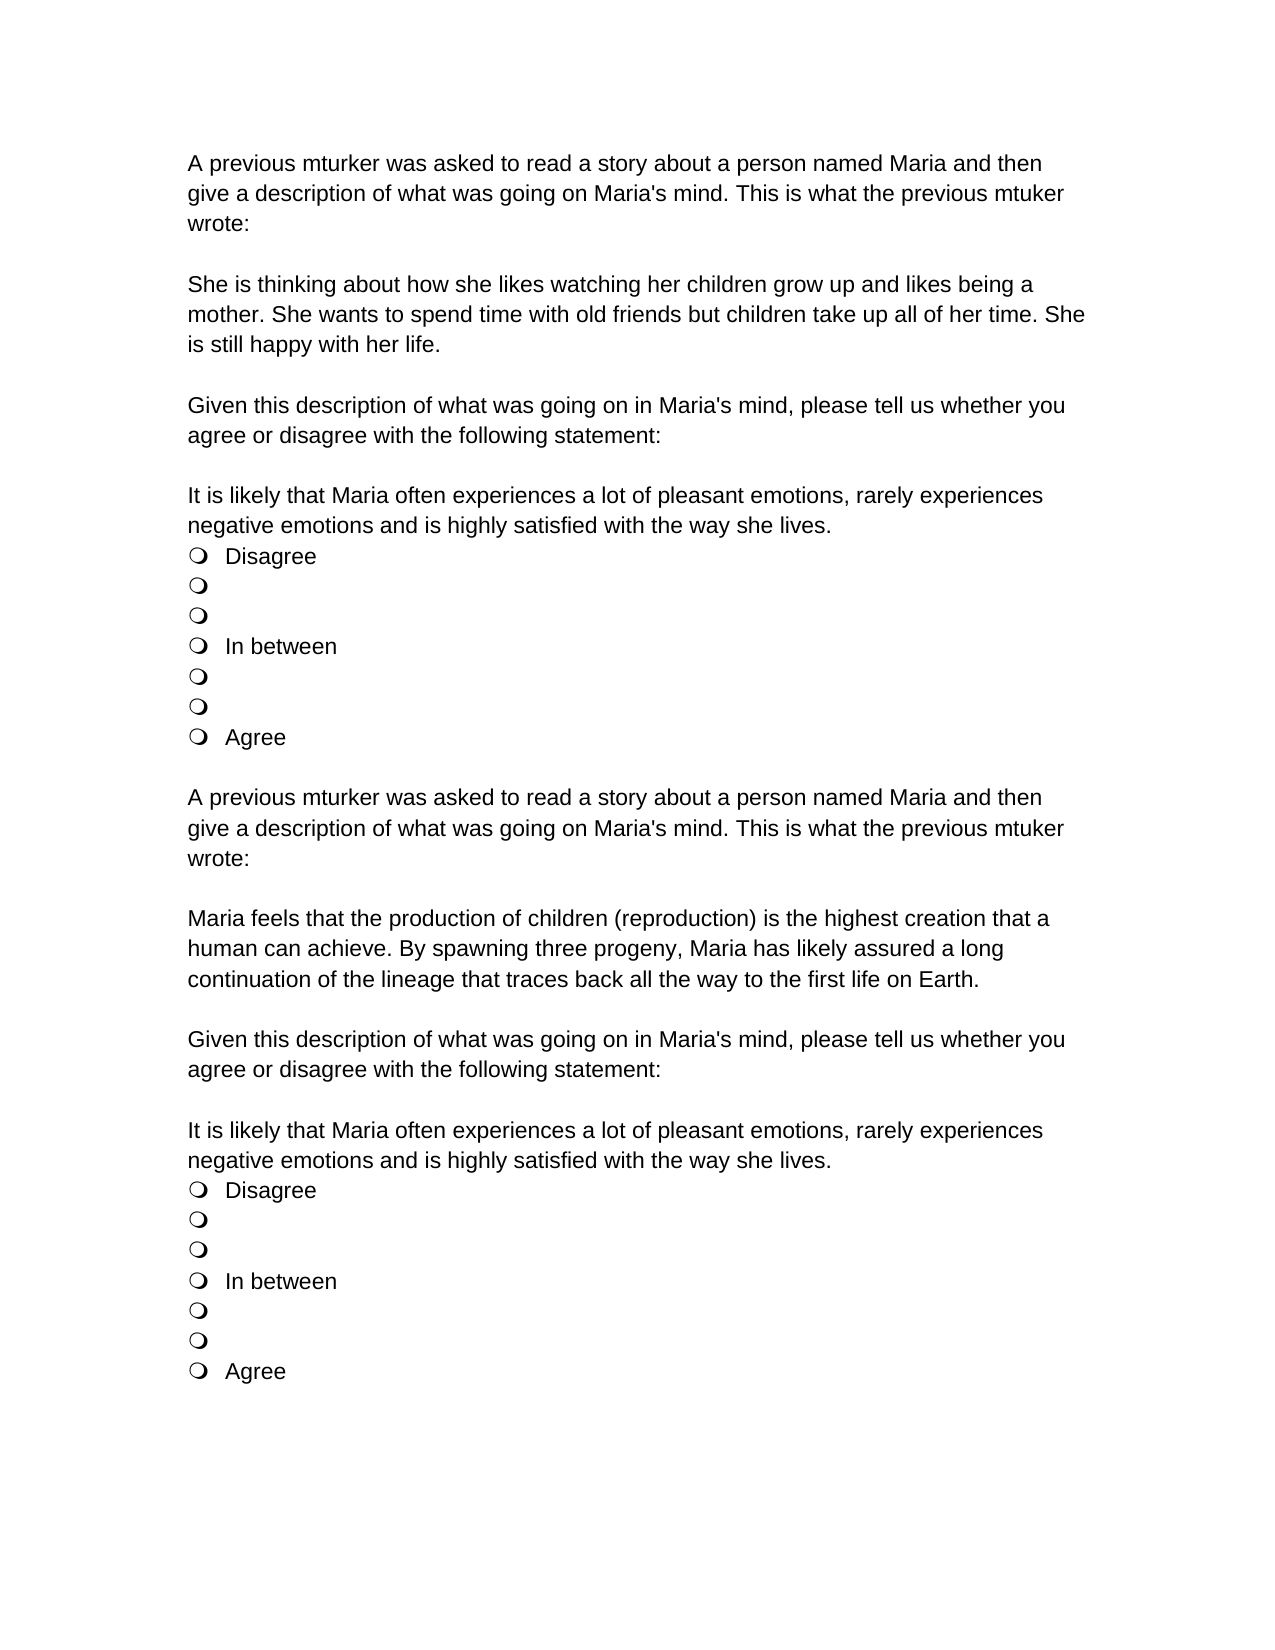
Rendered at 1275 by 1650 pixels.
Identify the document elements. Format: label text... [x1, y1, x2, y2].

text Given this description of what was going on in Maria's mind, please tell us whether you agree or disagree with the following statement: [187, 1026, 1087, 1083]
text She is thinking about how she likes watching her children grow up and likes being a mother. She wants to spend time with old friends but children take up all of her time. She is still happy with her life. [187, 271, 1087, 358]
list Agree [187, 1358, 1087, 1385]
list Disagree [187, 543, 1087, 569]
list In between [187, 633, 1087, 660]
text A previous mturker was asked to read a story about a person named Maria and then give a description of what was going on Maria's mind. This is what the previous mtuker wrote: [187, 150, 1087, 237]
list Agree [187, 724, 1087, 750]
text A previous mturker was asked to read a story about a person named Maria and then give a description of what was going on Maria's mind. This is what the previous mtuker wrote: [187, 784, 1087, 871]
text Given this description of what was going on in Maria's mind, please tell us whether you agree or disagree with the following statement: [187, 392, 1087, 448]
list In between [187, 1268, 1087, 1294]
list Disagree [187, 1177, 1087, 1203]
text Maria feels that the production of children (reproduction) is the highest creation that a human can achieve. By spawning three progeny, Maria has likely assured a long continuation of the lineage that traces back all the way to the first life on Earth. [187, 905, 1087, 992]
